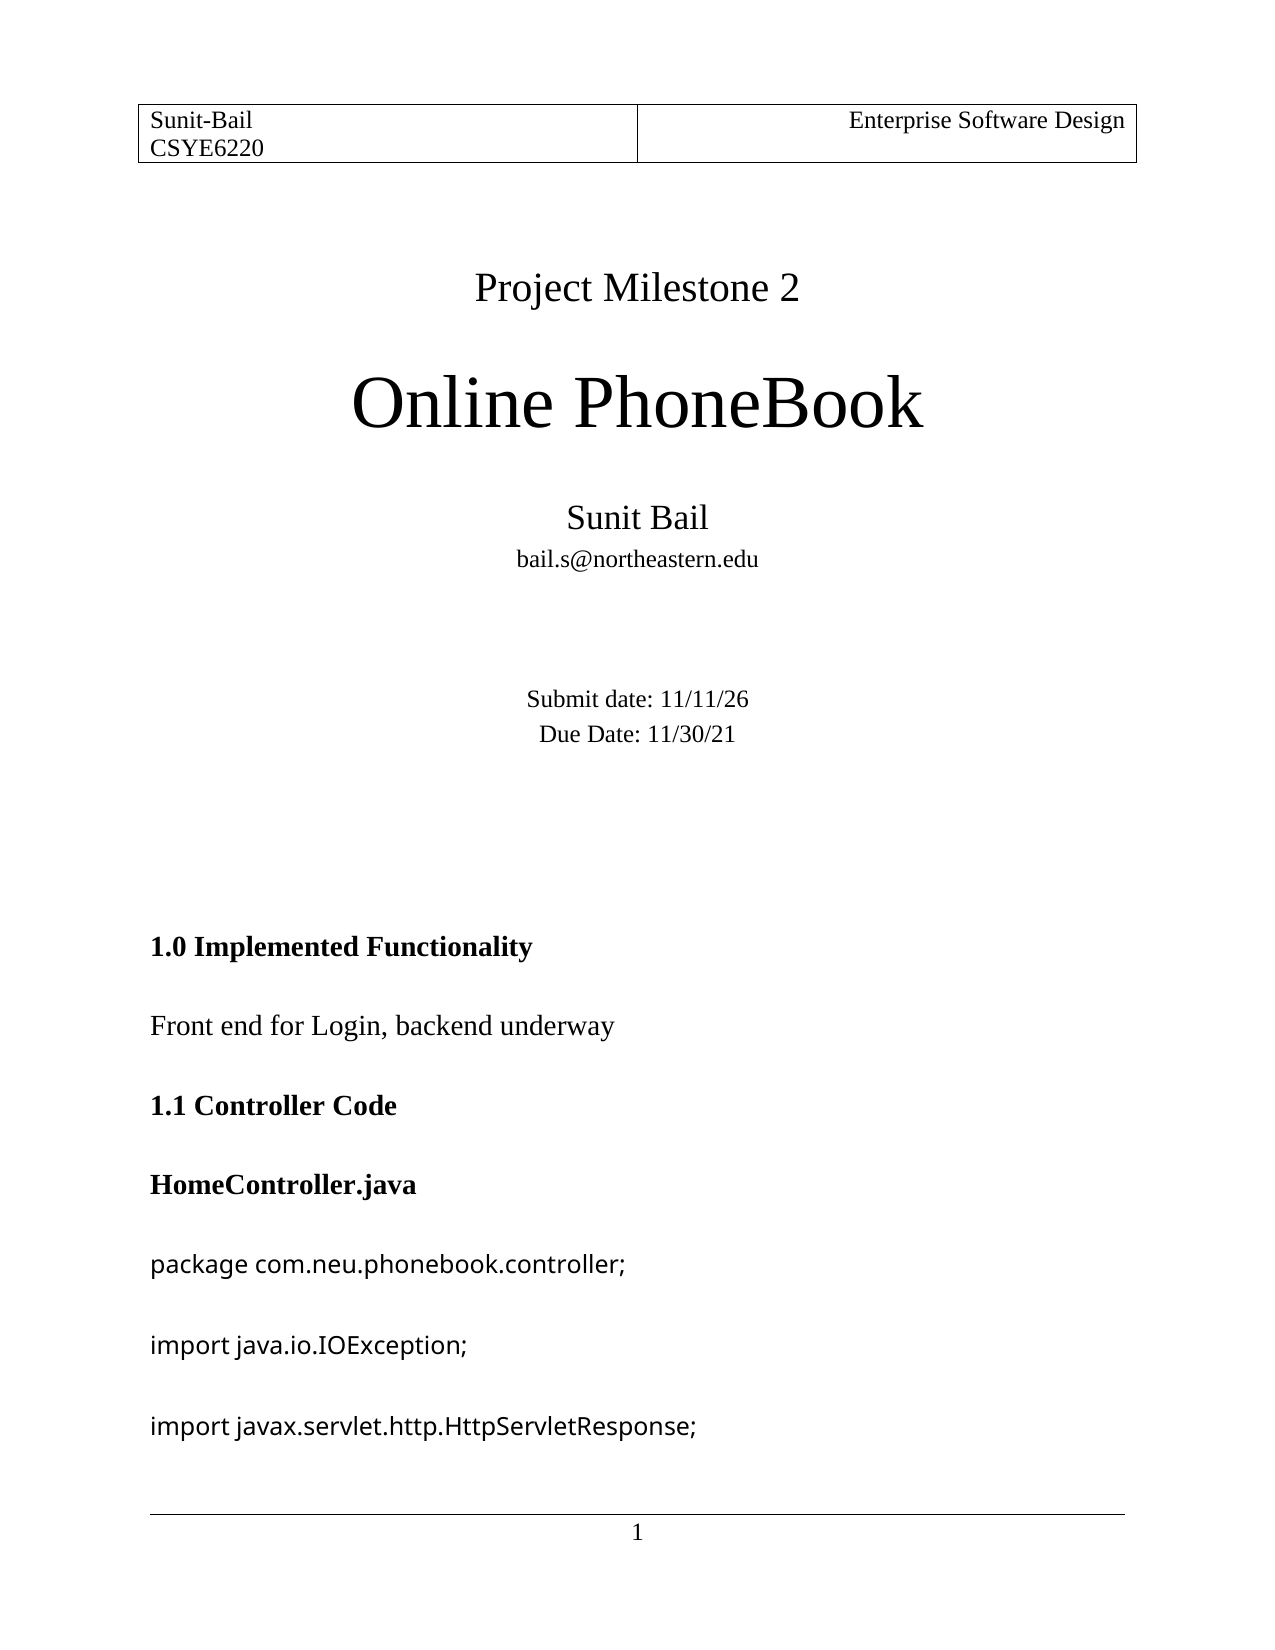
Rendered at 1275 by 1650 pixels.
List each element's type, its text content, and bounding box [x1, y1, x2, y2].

text HomeController.java [150, 1167, 1087, 1201]
text bail.s@northeastern.edu [150, 544, 1125, 572]
text Due Date: 11/30/21 [150, 719, 1125, 747]
text Sunit Bail [150, 497, 1125, 537]
text Online PhoneBook [150, 357, 1125, 443]
text package com.neu.phonebook.controller; [150, 1247, 1087, 1281]
text 1.0 Implemented Functionality [150, 929, 1087, 962]
text import java.io.IOException; [150, 1328, 1087, 1362]
text import javax.servlet.http.HttpServletResponse; [150, 1408, 1087, 1442]
text Submit date: 11/30/21 [150, 684, 1125, 712]
text Project Milestone 2 [150, 262, 1125, 310]
text Front end for Login, backend underway [150, 1008, 1087, 1042]
list Controller Code [150, 1088, 1087, 1121]
